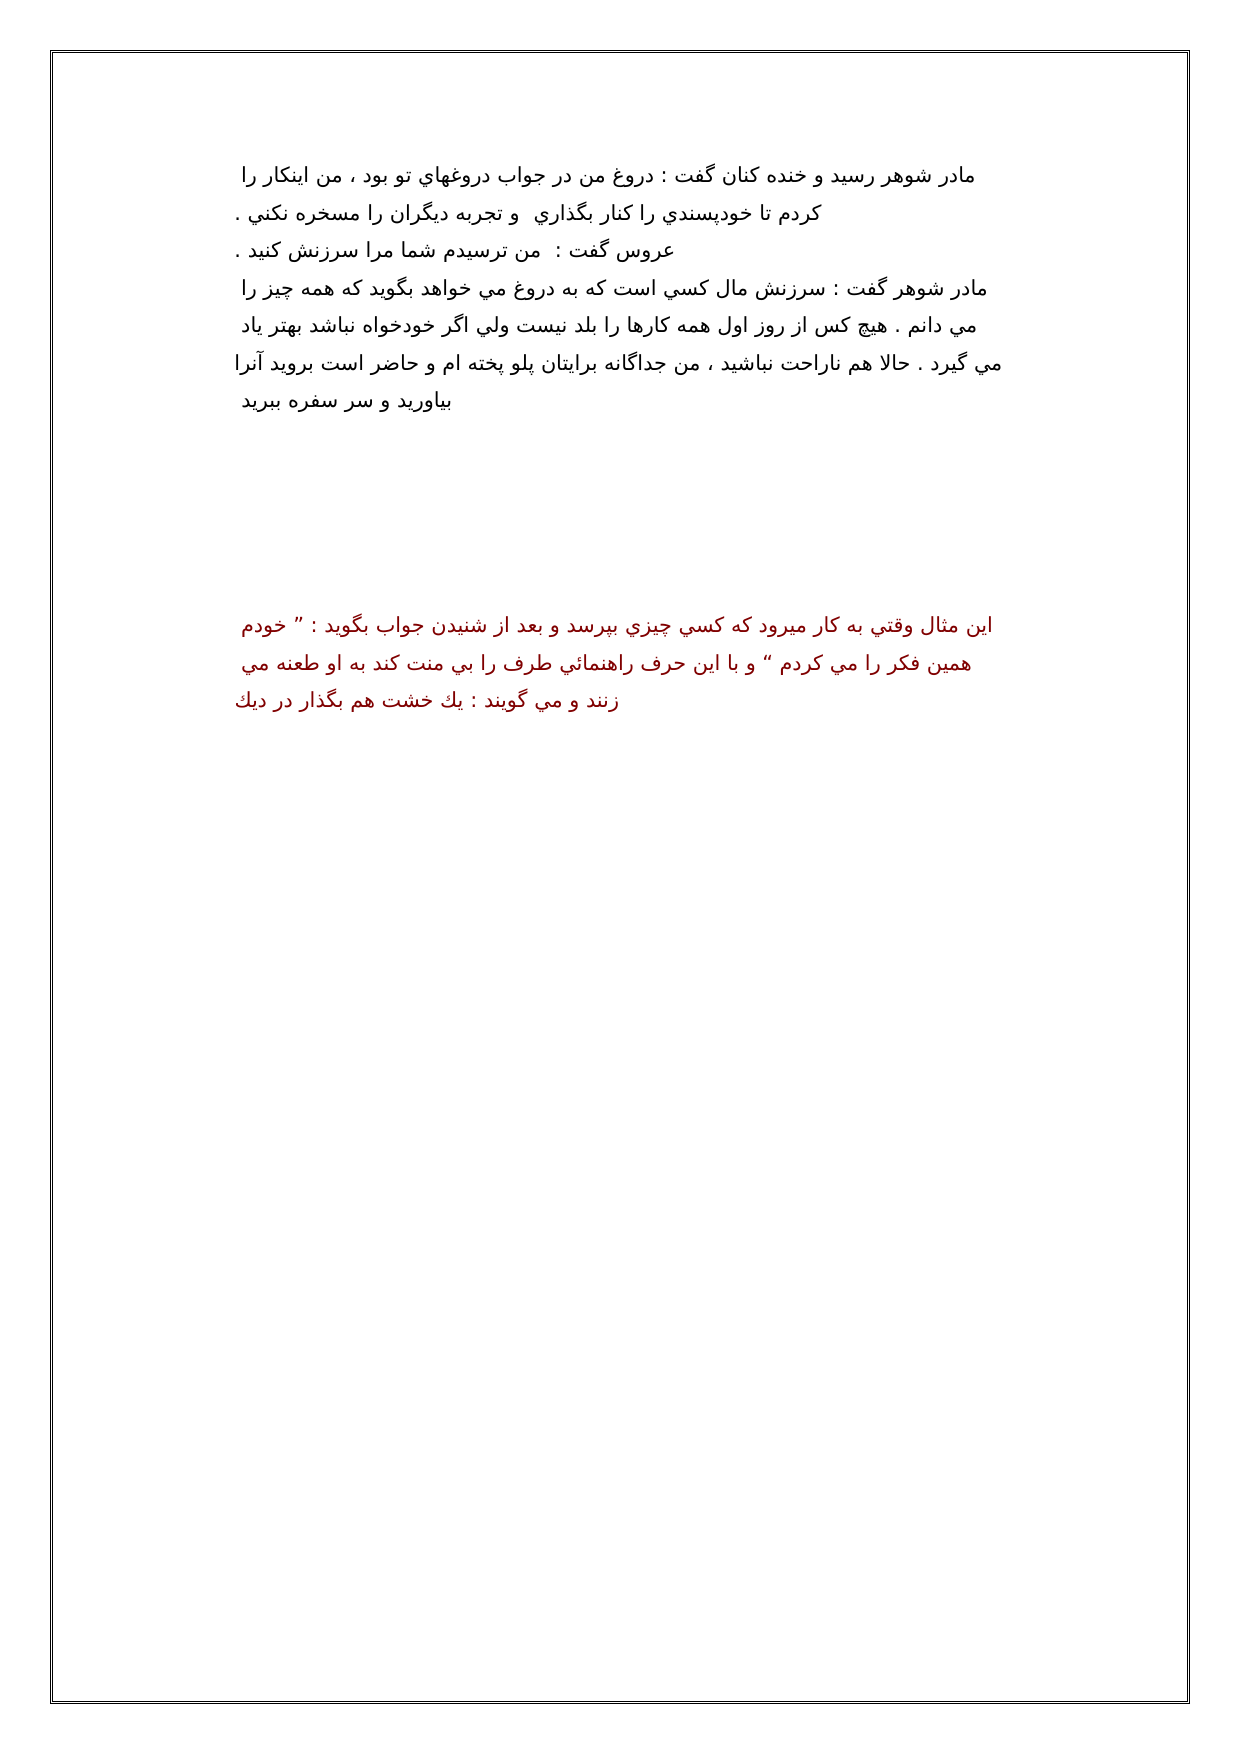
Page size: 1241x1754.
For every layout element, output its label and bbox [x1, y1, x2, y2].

table_cell [188, 150, 1053, 900]
